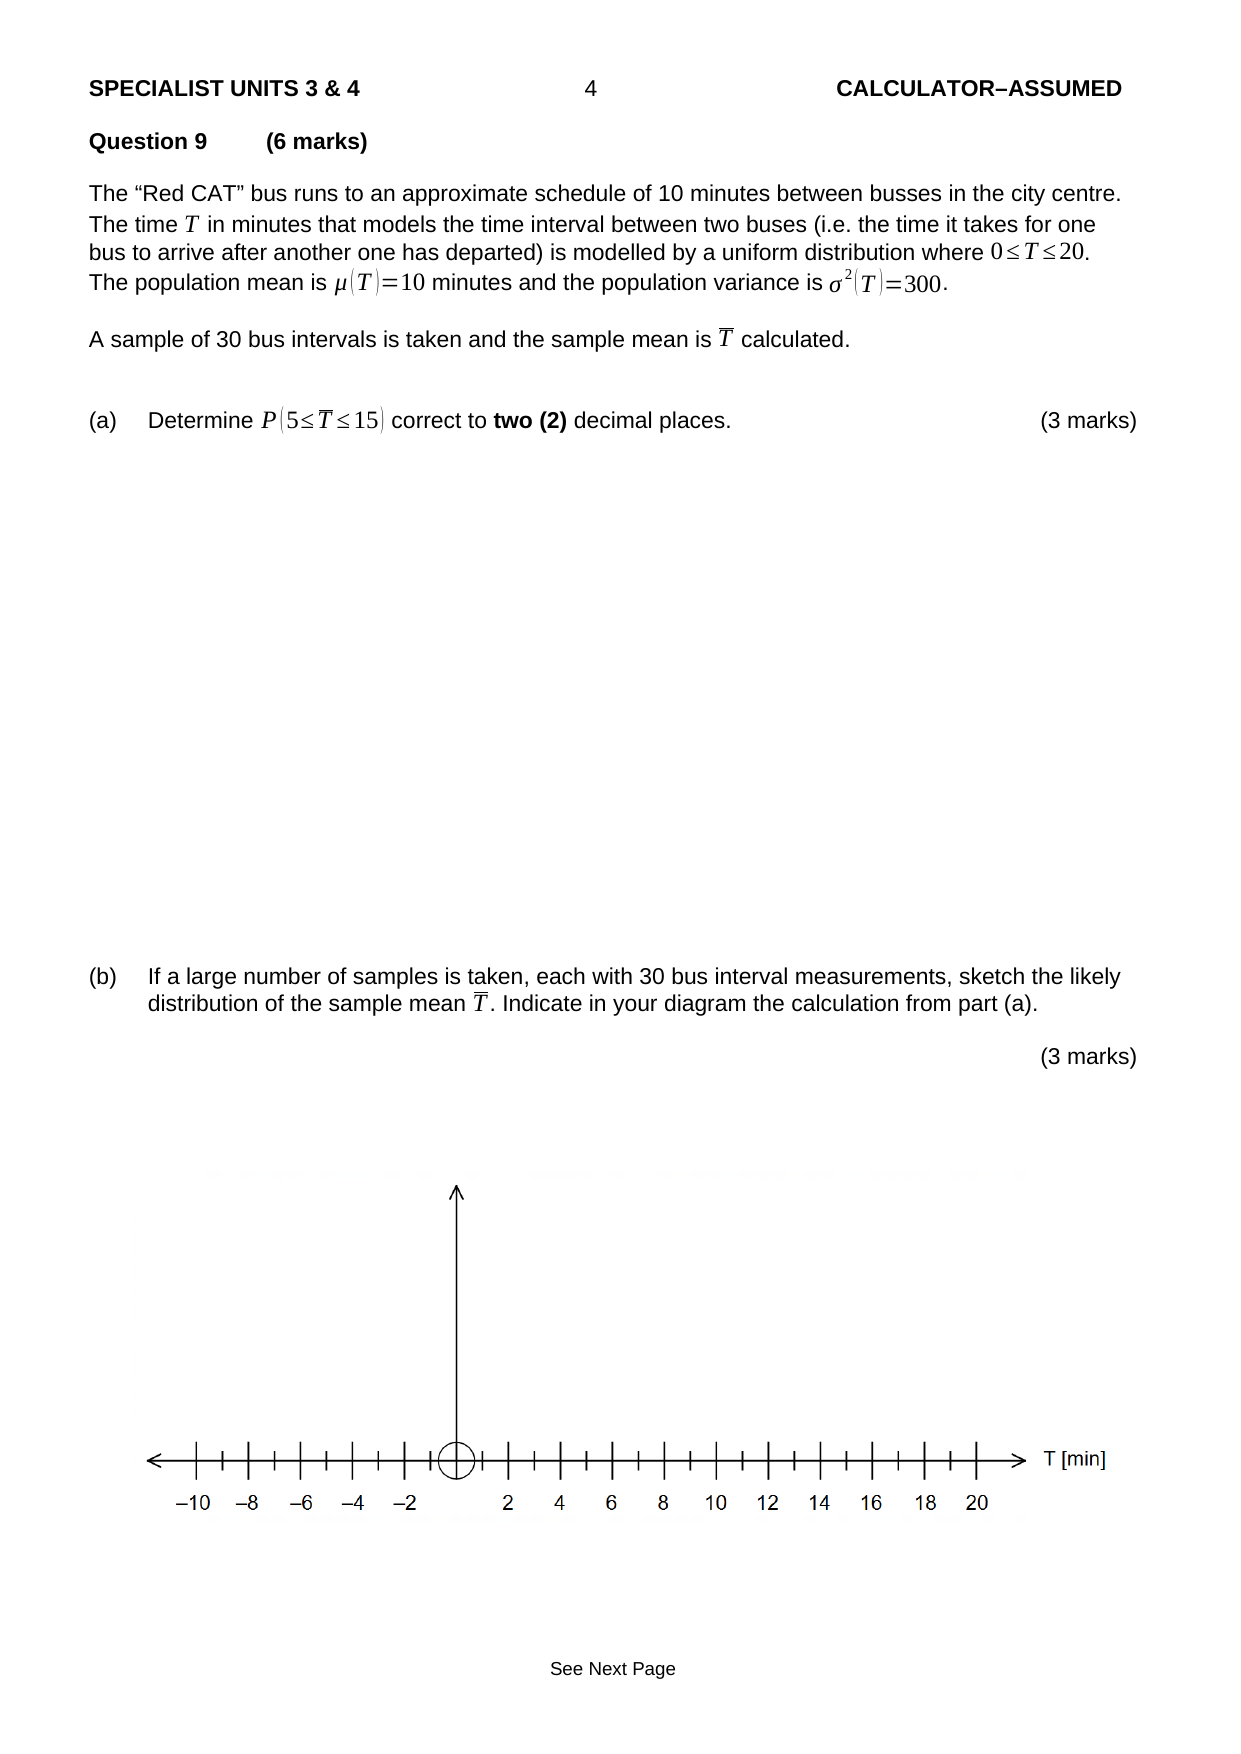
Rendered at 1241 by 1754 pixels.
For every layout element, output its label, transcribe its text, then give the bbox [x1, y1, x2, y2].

text (3 marks) [89, 1043, 1137, 1069]
text Question 9 (6 marks) [89, 128, 1137, 154]
text (a) Determine correct to two (2) decimal places. (3 marks) [89, 405, 1137, 436]
picture [133, 1171, 1117, 1522]
text The population mean is minutes and the population variance is . [89, 266, 1137, 298]
text distribution of the sample mean . Indicate in your diagram the calculation from part (a). [89, 989, 1137, 1017]
text (b) If a large number of samples is taken, each with 30 bus interval measurements, sketch the likely [89, 963, 1137, 989]
text A sample of 30 bus intervals is taken and the sample mean is calculated. [89, 325, 1137, 352]
text The “Red CAT” bus runs to an approximate schedule of 10 minutes between busses in the city centre. [89, 180, 1137, 207]
text The time in minutes that models the time interval between two buses (i.e. the time it takes for one bus to arrive after another one has departed) is modelled by a uniform distribution where . [89, 211, 1137, 266]
